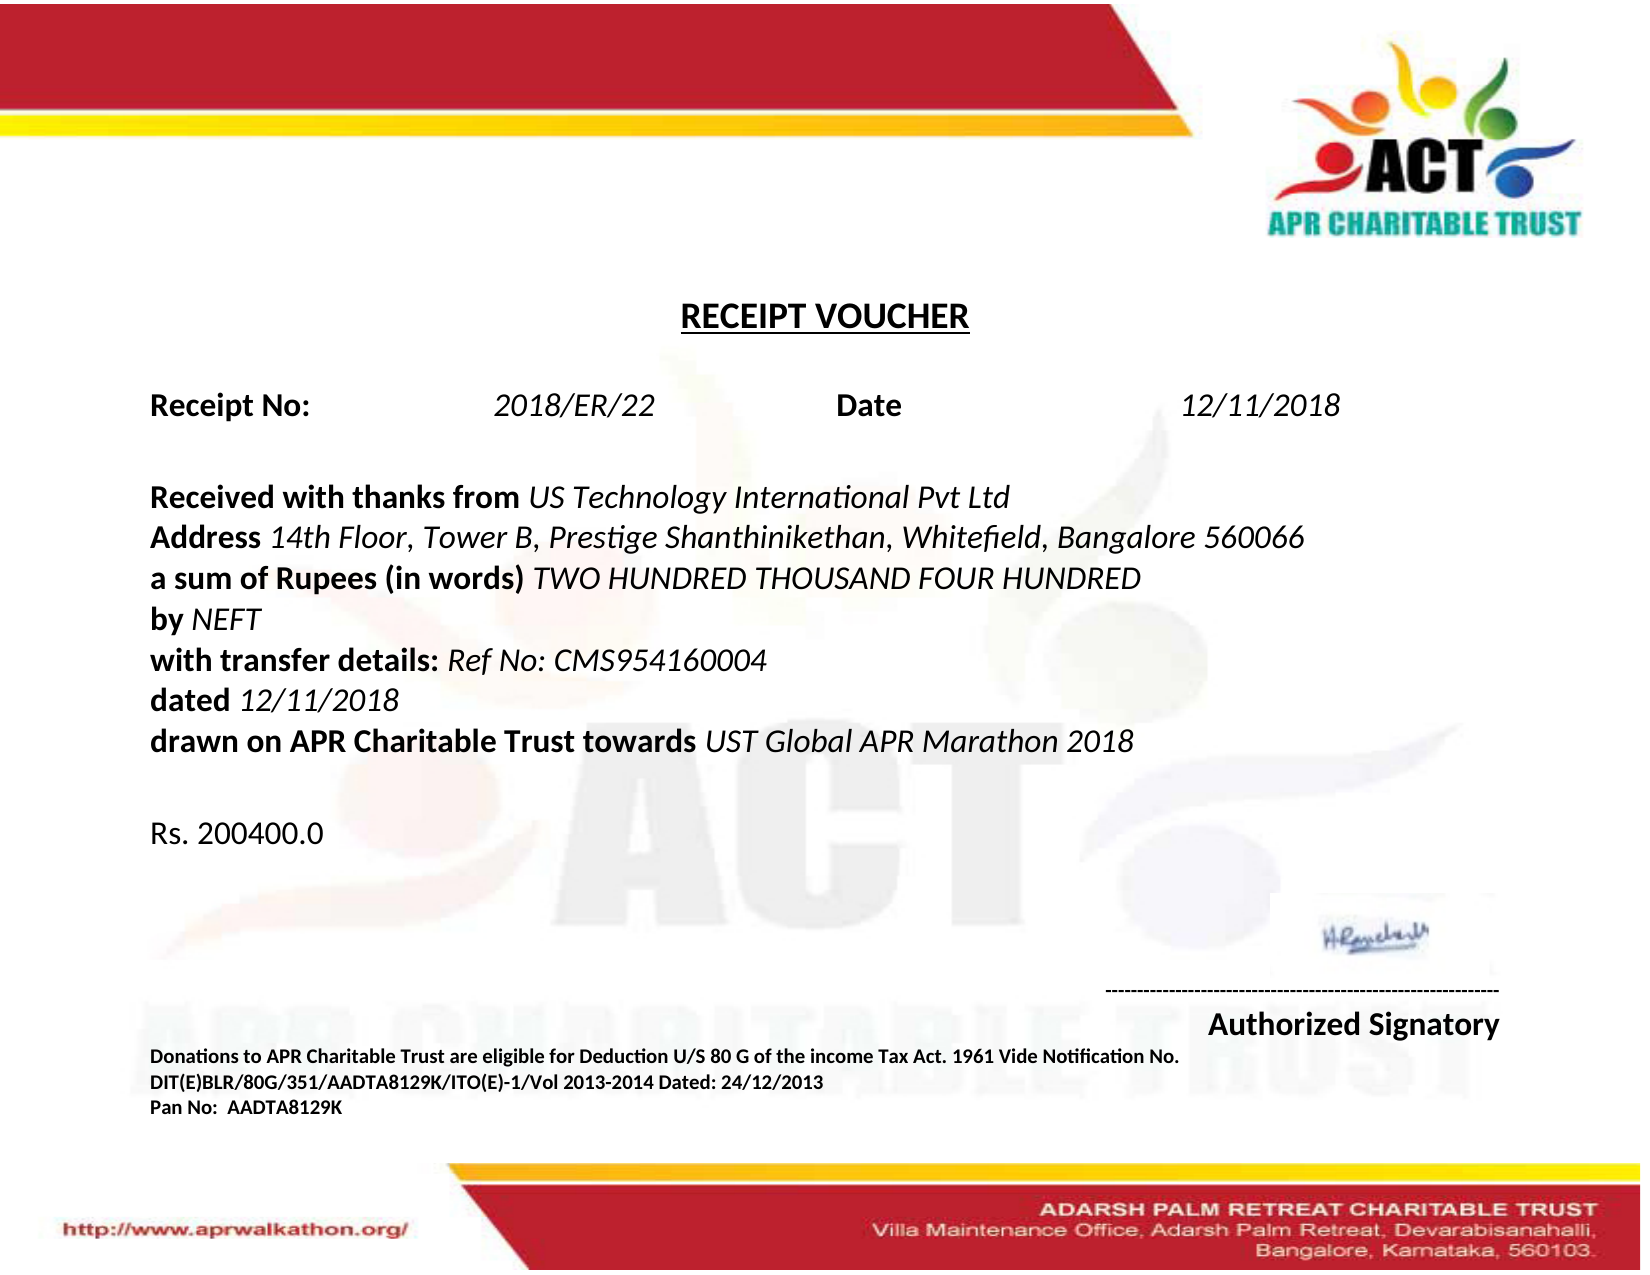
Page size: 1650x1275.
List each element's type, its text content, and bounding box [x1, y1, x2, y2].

picture [67, 342, 1555, 1120]
text Rs. 200400.0 [150, 812, 1500, 852]
text Authorized Signatory [150, 1003, 1500, 1043]
table_cell dated 12/11/2018 [139, 679, 1511, 720]
text -------------------------------------------------------------- [150, 977, 1500, 1003]
table_header 12/11/2018 [1168, 384, 1511, 425]
text Pan No: AADTA8129K [150, 1094, 1500, 1120]
table_cell Address 14th Floor, Tower B, Prestige Shanthinikethan, Whitefield, Bangalore 560066 [139, 516, 1511, 557]
table_cell drawn on APR Charitable Trust towards UST Global APR Marathon 2018 [139, 720, 1511, 761]
table_header Received with thanks from US Technology International Pvt Ltd [139, 476, 1511, 516]
table_header Receipt No: [139, 384, 482, 425]
picture [7, 1163, 1641, 1270]
table_header Date [825, 384, 1168, 425]
table_cell a sum of Rupees (in words) TWO HUNDRED THOUSAND FOUR HUNDRED [139, 557, 1511, 598]
text RECEIPT VOUCHER [150, 292, 1500, 338]
table_header 2018/ER/22 [482, 384, 825, 425]
table_cell by NEFT [139, 598, 1511, 639]
picture [0, 4, 1635, 238]
text Donations to APR Charitable Trust are eligible for Deduction U/S 80 G of the income Tax Act. 1961 Vide Notification No. DIT(E)BLR/80G/351/AADTA8129K/ITO(E)-1/Vol 2013-2014 Dated: 24/12/2013 [150, 1043, 1500, 1094]
table_cell with transfer details: Ref No: CMS954160004 [139, 639, 1511, 679]
